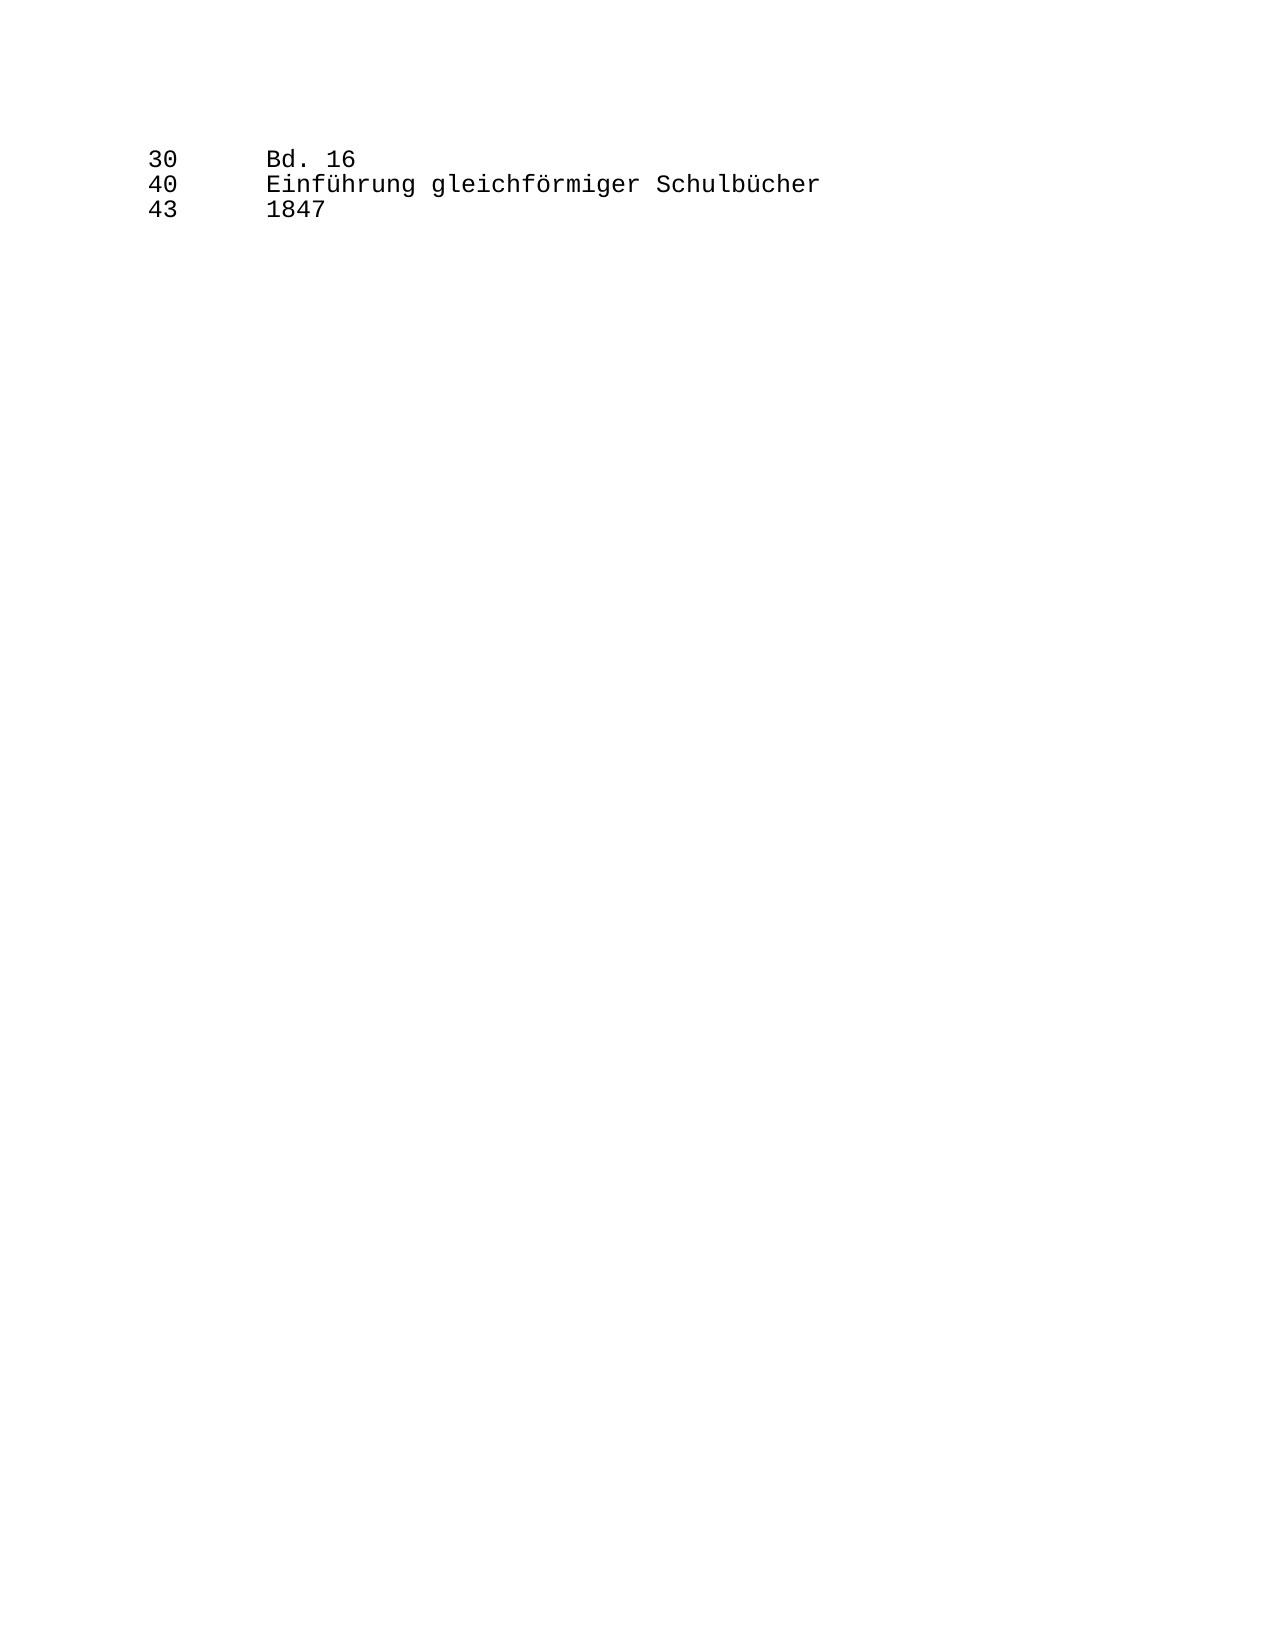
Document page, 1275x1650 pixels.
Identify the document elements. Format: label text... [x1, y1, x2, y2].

text 40 s[2{Einführung} gleichförmiger 1{Schulbücher}]s [148, 173, 1127, 198]
text 43 1847 [148, 198, 1127, 223]
text 30 Bd. 16 [148, 148, 1127, 173]
